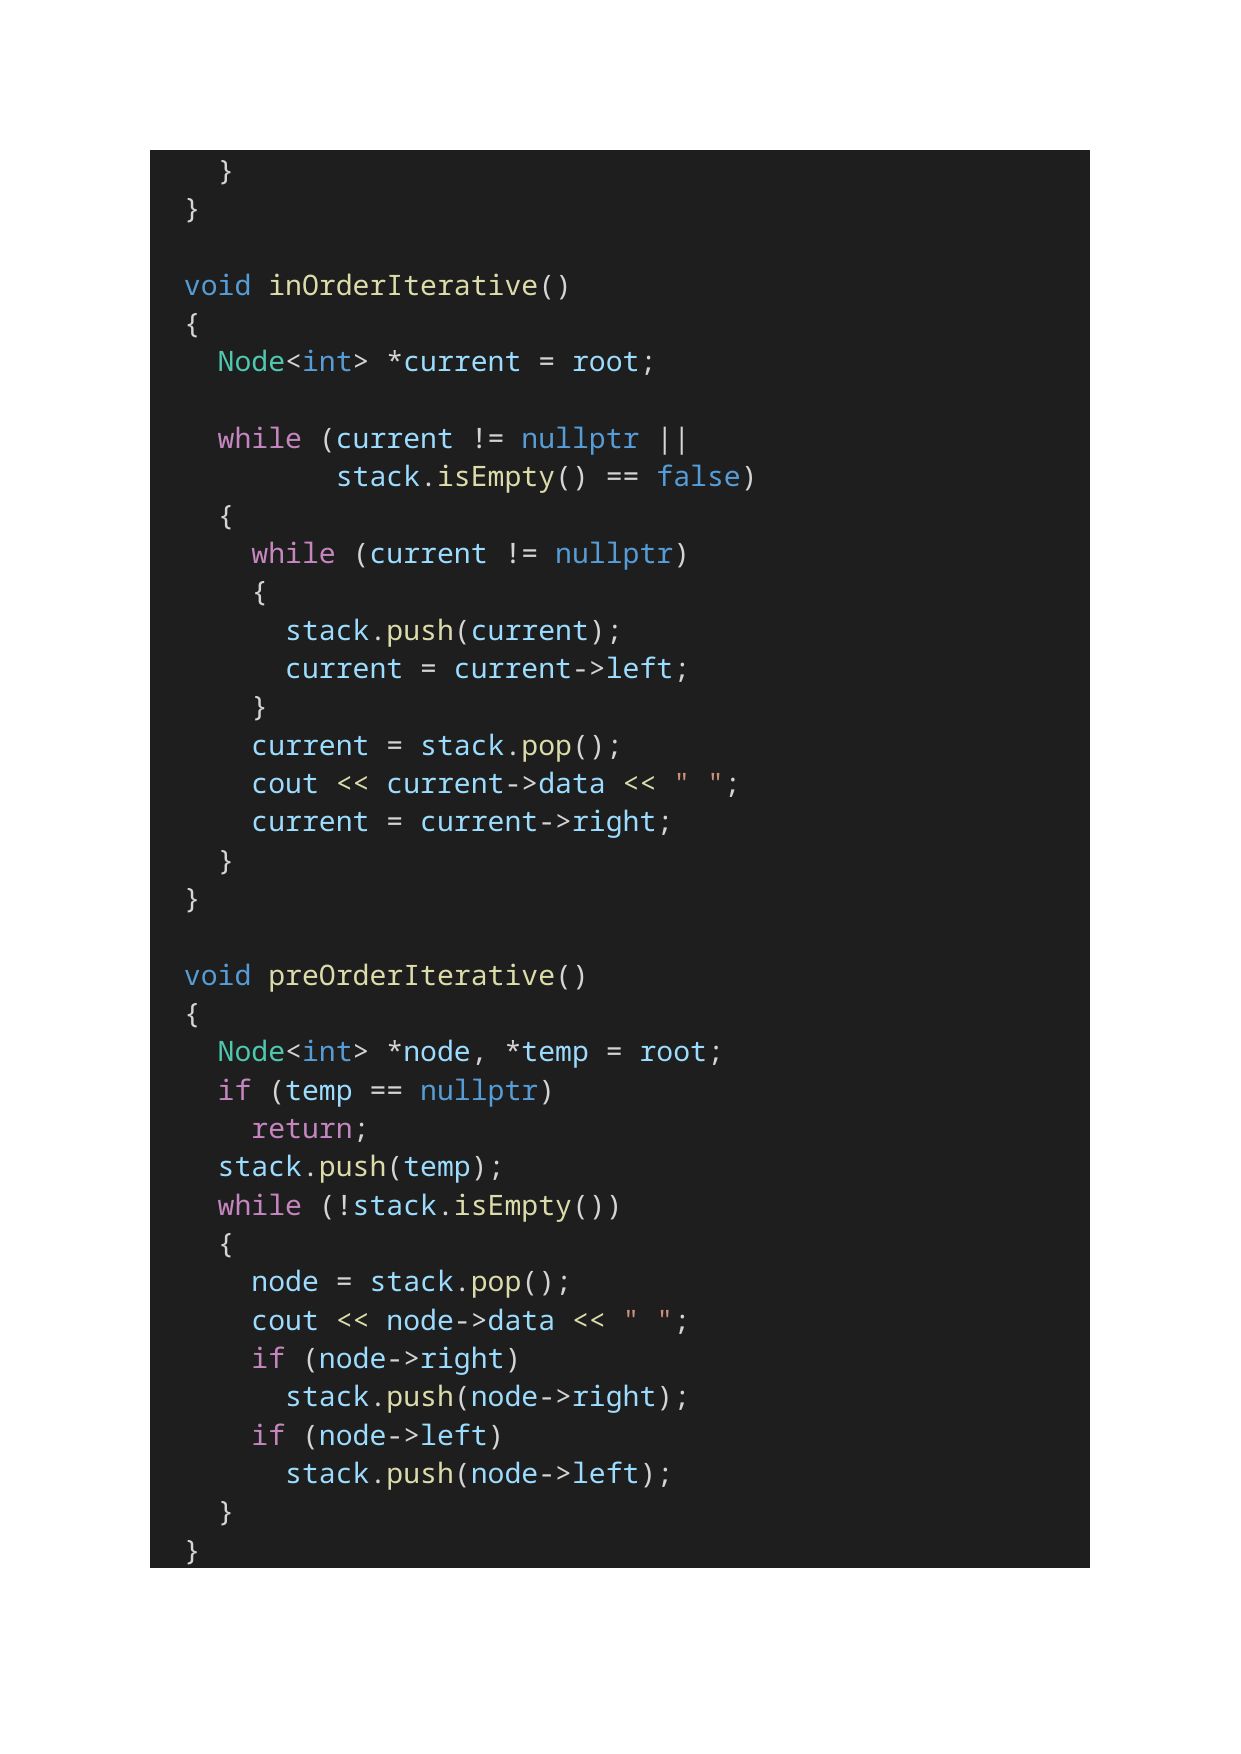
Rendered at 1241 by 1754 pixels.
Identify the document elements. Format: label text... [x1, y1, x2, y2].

text { [150, 993, 1090, 1032]
text if (node->right) [150, 1338, 1090, 1377]
text { [150, 572, 1090, 610]
text } [150, 188, 1090, 227]
text void inOrderIterative() [150, 265, 1090, 303]
text } [150, 687, 1090, 725]
text { [150, 303, 1090, 342]
text current = stack.pop(); [150, 725, 1090, 763]
text while (current != nullptr || [150, 418, 1090, 457]
text Node<int> *current = root; [150, 342, 1090, 380]
text stack.push(current); [150, 610, 1090, 648]
text stack.push(node->right); [150, 1377, 1090, 1415]
text while (current != nullptr) [150, 533, 1090, 572]
text { [150, 495, 1090, 533]
text current = current->right; [150, 802, 1090, 840]
text } [150, 1530, 1090, 1568]
text while (!stack.isEmpty()) [150, 1185, 1090, 1223]
text void preOrderIterative() [150, 955, 1090, 993]
text current = current->left; [150, 648, 1090, 687]
text return; [150, 1108, 1090, 1147]
text } [150, 840, 1090, 878]
text } [150, 150, 1090, 188]
text } [150, 878, 1090, 917]
text Node<int> *node, *temp = root; [150, 1032, 1090, 1070]
text stack.isEmpty() == false) [150, 457, 1090, 495]
text if (temp == nullptr) [150, 1070, 1090, 1108]
text } [150, 1492, 1090, 1530]
text if (node->left) [150, 1415, 1090, 1453]
text stack.push(node->left); [150, 1453, 1090, 1492]
text node = stack.pop(); [150, 1262, 1090, 1300]
text { [150, 1223, 1090, 1262]
text cout << node->data << " "; [150, 1300, 1090, 1338]
text cout << current->data << " "; [150, 763, 1090, 802]
text stack.push(temp); [150, 1147, 1090, 1185]
